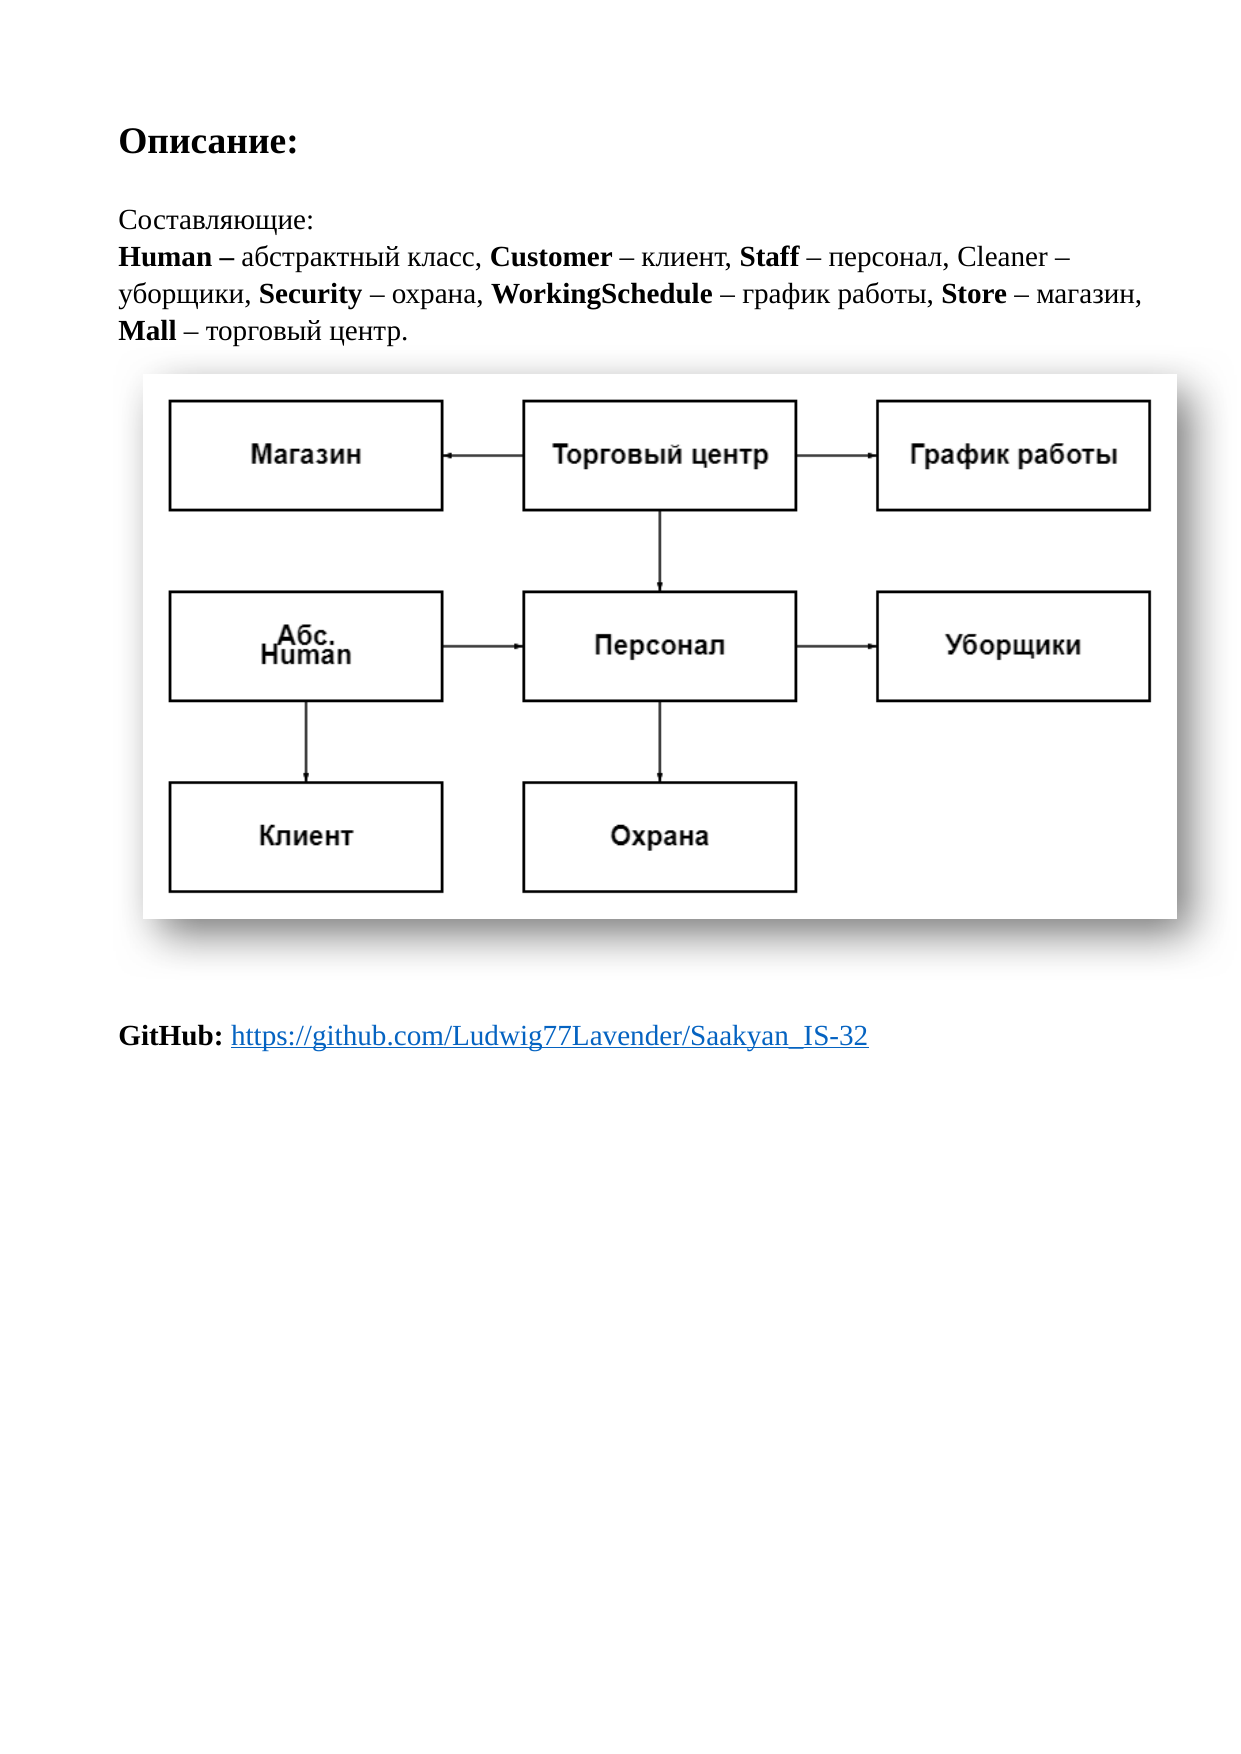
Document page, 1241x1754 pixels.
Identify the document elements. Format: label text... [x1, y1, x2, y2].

text GitHub: https://github.com/Ludwig77Lavender/Saakyan_IS-32 [118, 1018, 1152, 1051]
text Описание: [118, 118, 1152, 161]
text Human – абстрактный класс, Customer – клиент, Staff – персонал, Cleaner – уборщики, Security – охрана, WorkingSchedule – график работы, Store – магазин, Mall – торговый центр. [118, 239, 1152, 347]
text Составляющие: [118, 202, 1152, 236]
picture [143, 374, 1177, 919]
